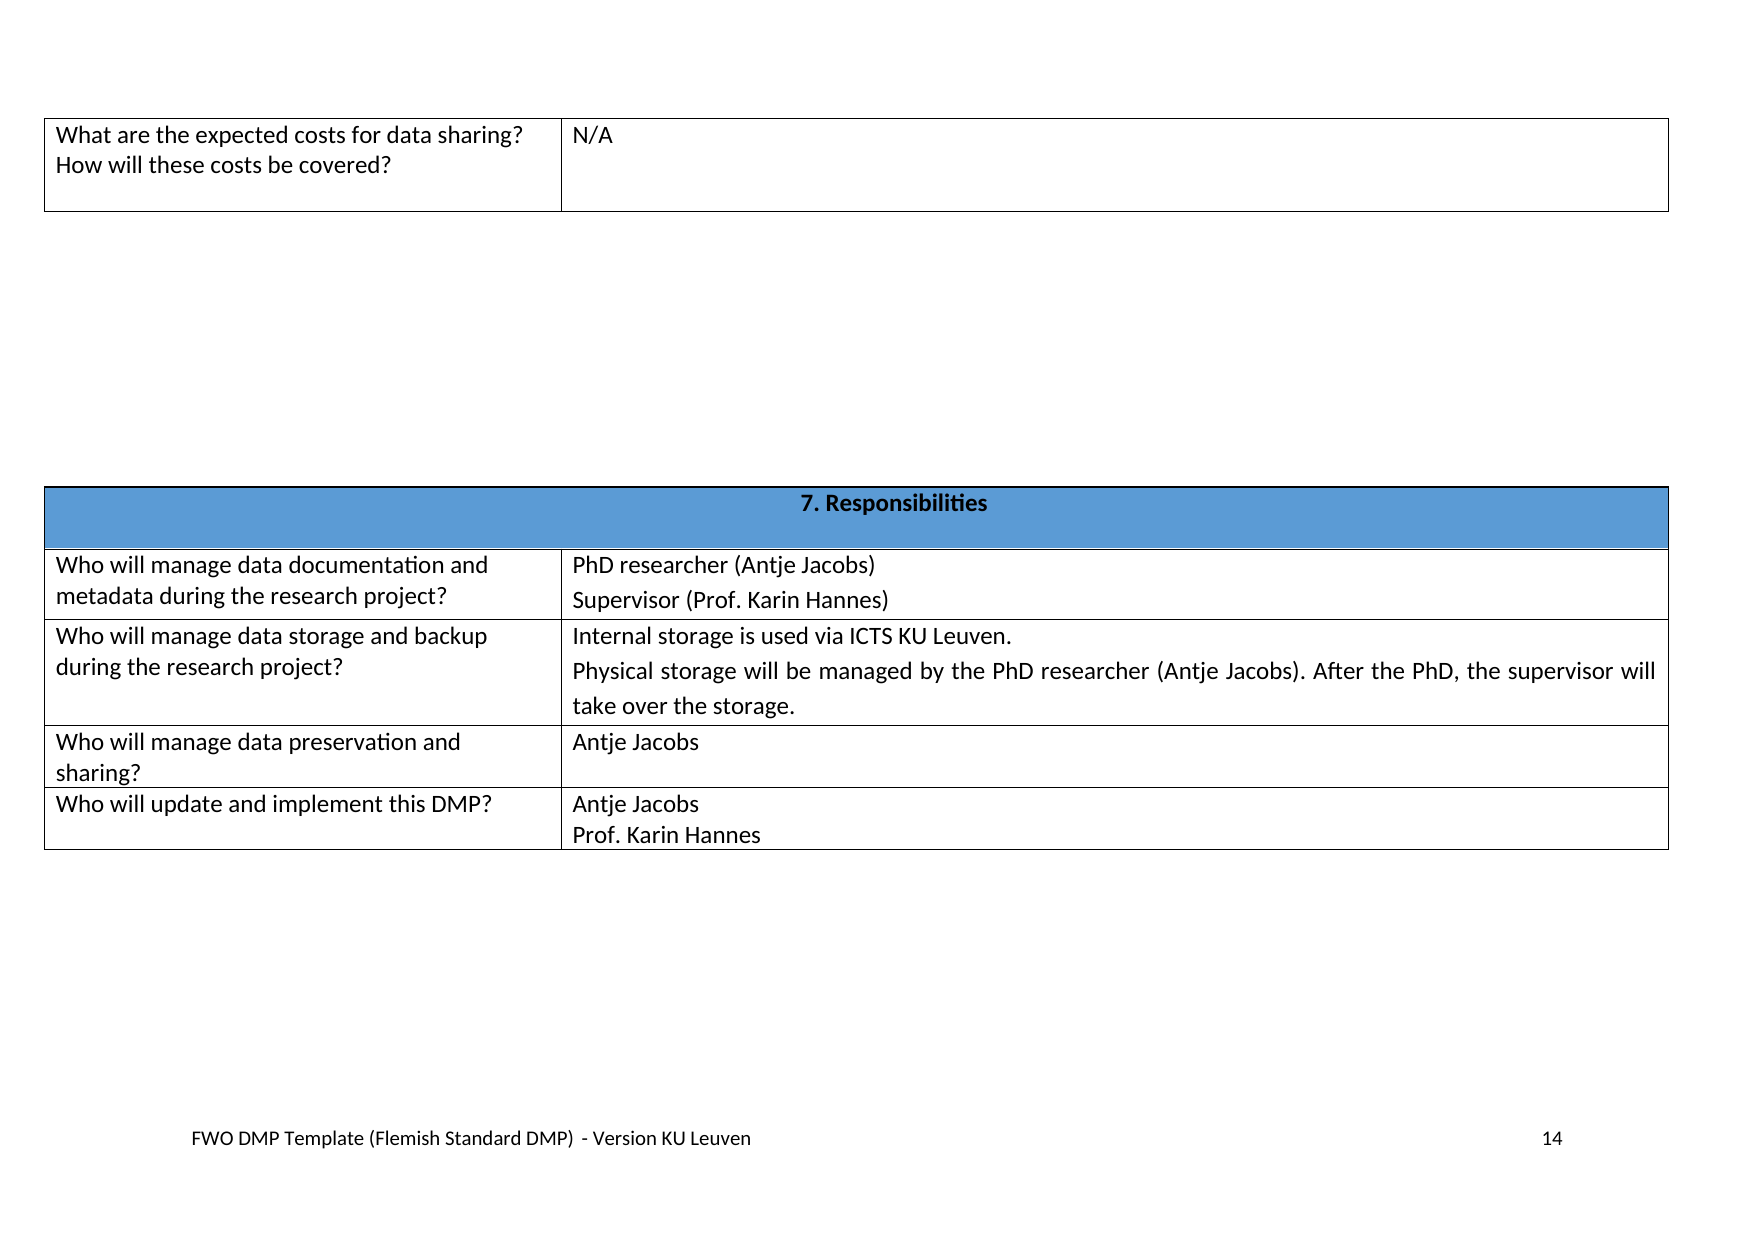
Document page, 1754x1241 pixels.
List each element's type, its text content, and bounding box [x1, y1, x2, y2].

table_cell Antje Jacobs Prof. Karin Hannes [562, 788, 1668, 849]
table_cell N/A [562, 119, 1668, 211]
table_cell PhD researcher (Antje Jacobs) Supervisor (Prof. Karin Hannes) [562, 550, 1668, 619]
table_header 7. Responsibilities [45, 488, 1668, 548]
table_cell Who will update and implement this DMP? [45, 788, 561, 849]
table_cell Antje Jacobs [562, 726, 1668, 787]
table_cell Who will manage data documentation and metadata during the research project? [45, 550, 561, 619]
table_cell What are the expected costs for data sharing? How will these costs be covered? [45, 119, 561, 211]
table_cell Internal storage is used via ICTS KU Leuven. Physical storage will be managed by the PhD researcher (Antje Jacobs). After the PhD, the supervisor will take over the storage. [562, 620, 1668, 725]
table_cell Who will manage data preservation and sharing? [45, 726, 561, 787]
table_cell Who will manage data storage and backup during the research project? [45, 620, 561, 725]
